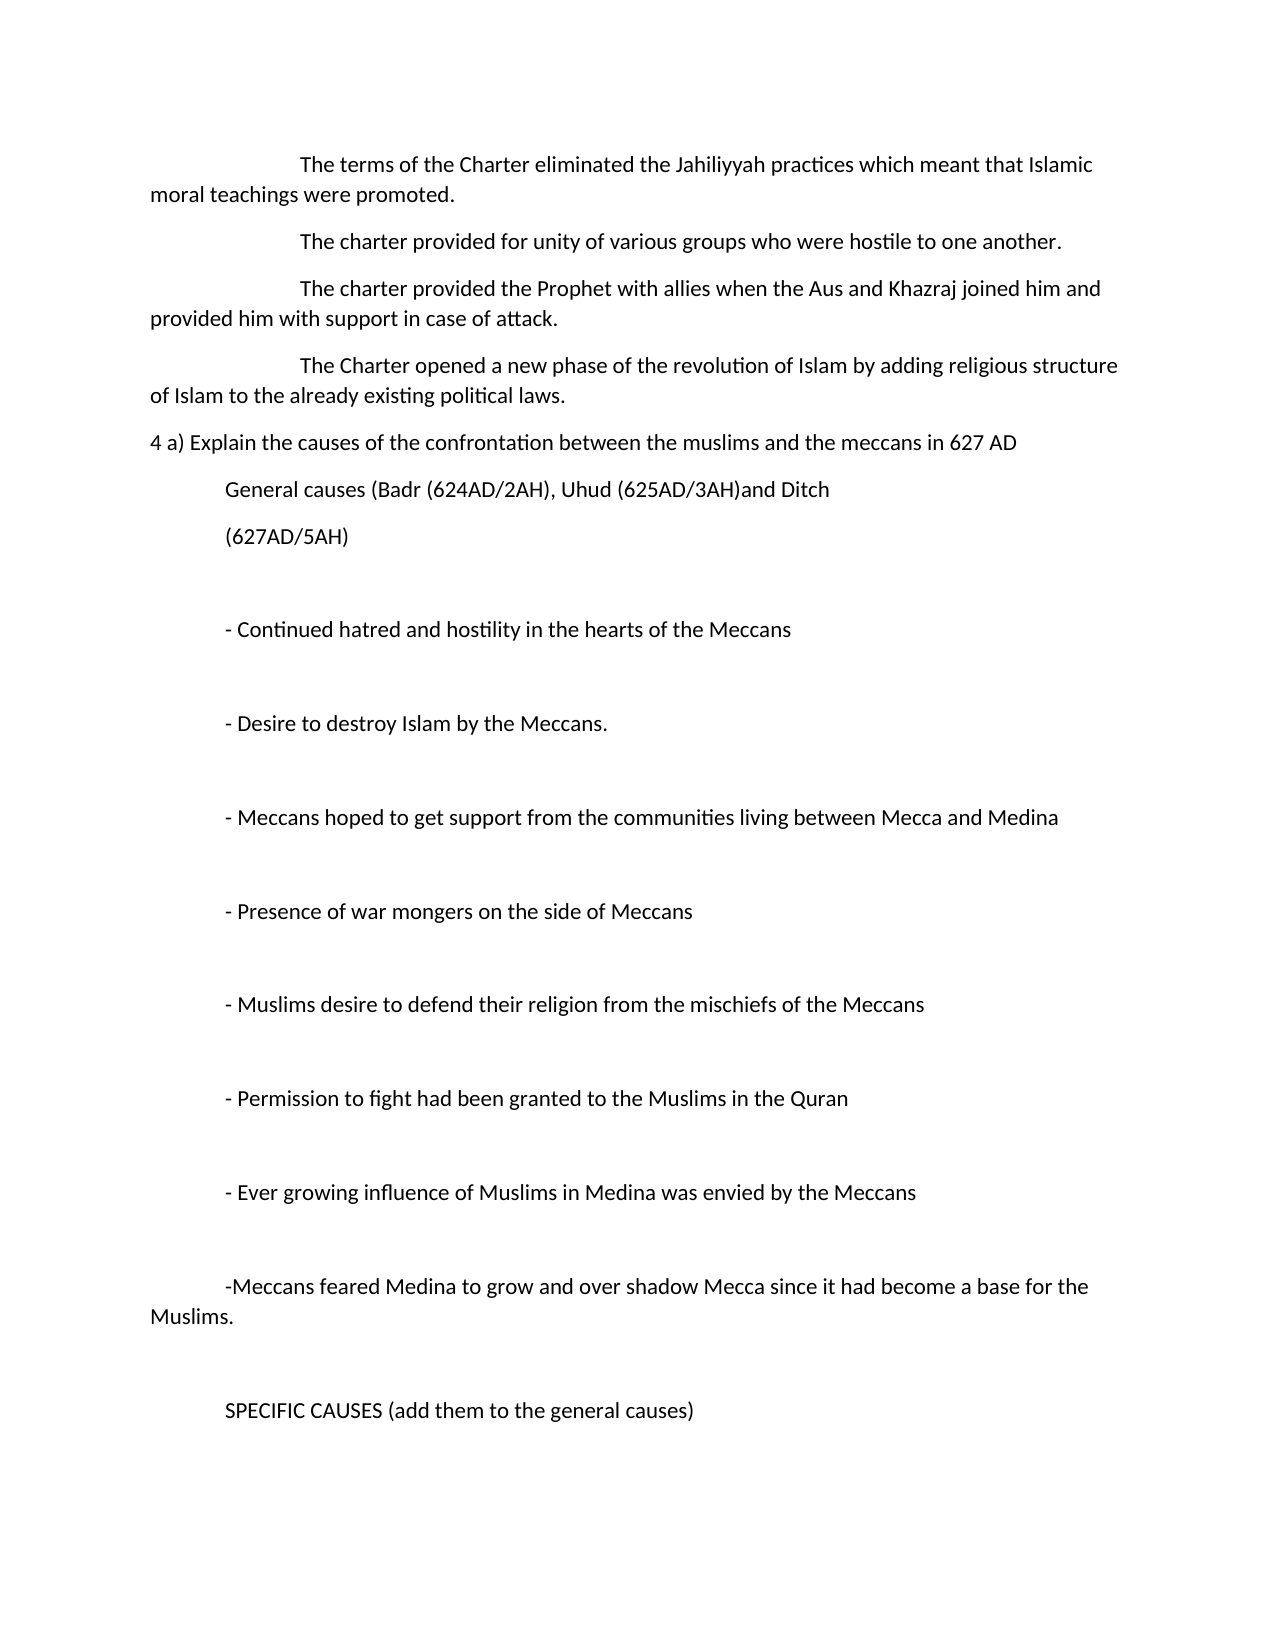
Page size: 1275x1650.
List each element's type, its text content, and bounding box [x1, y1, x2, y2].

text - Continued hatred and hostility in the hearts of the Meccans [150, 616, 1125, 644]
text -Meccans feared Medina to grow and over shadow Mecca since it had become a base for the Muslims. [150, 1272, 1125, 1330]
text - Presence of war mongers on the side of Meccans [150, 897, 1125, 925]
text - Meccans hoped to get support from the communities living between Mecca and Medina [150, 803, 1125, 831]
text - Permission to fight had been granted to the Muslims in the Quran [150, 1084, 1125, 1112]
text The terms of the Charter eliminated the Jahiliyyah practices which meant that Islamic moral teachings were promoted. [150, 150, 1125, 208]
text SPECIFIC CAUSES (add them to the general causes) [150, 1396, 1125, 1424]
text - Ever growing influence of Muslims in Medina was envied by the Meccans [150, 1178, 1125, 1206]
text The charter provided for unity of various groups who were hostile to one another. [150, 227, 1125, 255]
text The Charter opened a new phase of the revolution of Islam by adding religious structure of Islam to the already existing political laws. [150, 351, 1125, 409]
text 4 a) Explain the causes of the confrontation between the muslims and the meccans in 627 AD [150, 428, 1125, 456]
text (627AD/5AH) [150, 522, 1125, 550]
text General causes (Badr (624AD/2AH), Uhud (625AD/3AH)and Ditch [150, 475, 1125, 503]
text - Muslims desire to defend their religion from the mischiefs of the Meccans [150, 991, 1125, 1019]
text - Desire to destroy Islam by the Meccans. [150, 709, 1125, 737]
text The charter provided the Prophet with allies when the Aus and Khazraj joined him and provided him with support in case of attack. [150, 274, 1125, 332]
